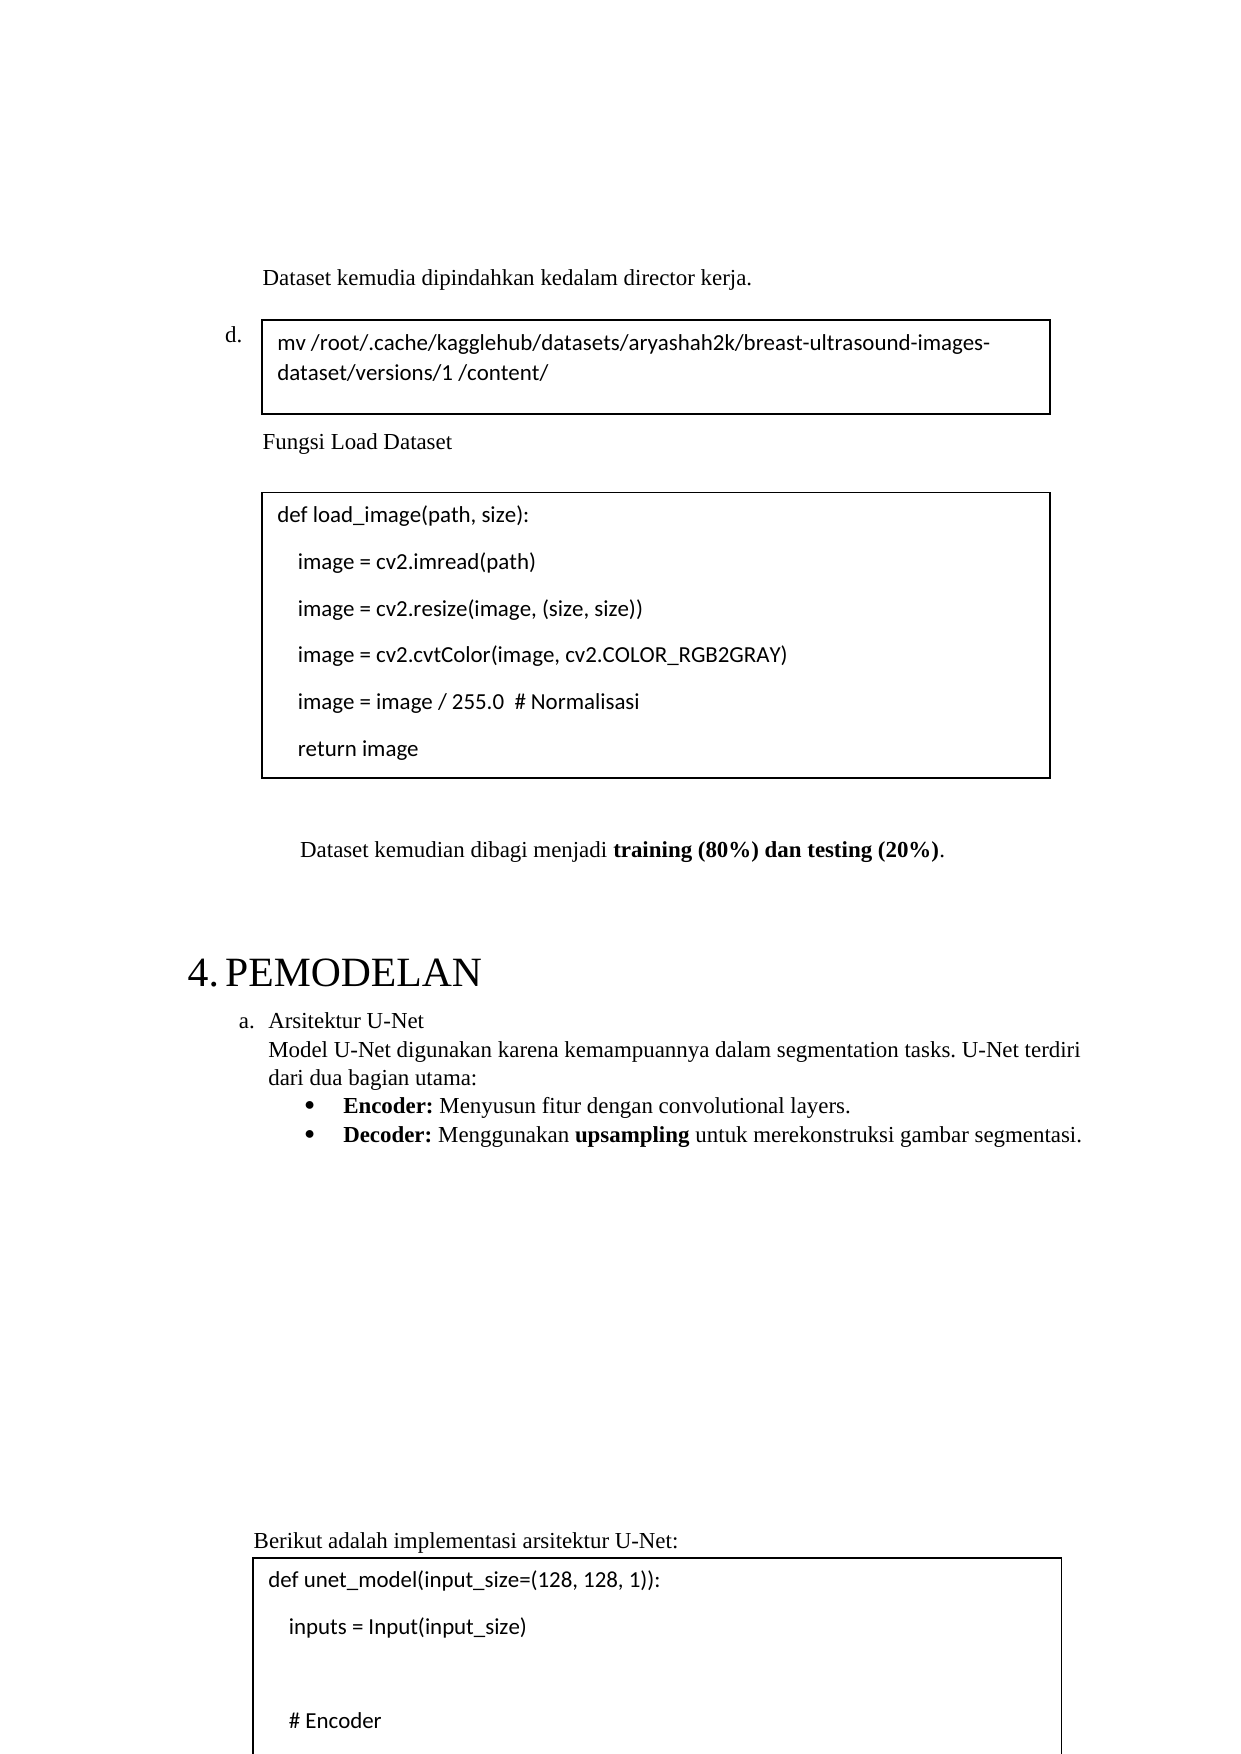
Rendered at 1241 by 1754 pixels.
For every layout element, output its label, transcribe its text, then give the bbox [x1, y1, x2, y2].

list Decoder: Menggunakan upsampling untuk merekonstruksi gambar segmentasi. [306, 1121, 1090, 1147]
list Dataset kemudia dipindahkan kedalam director kerja. [262, 264, 1090, 290]
list Arsitektur U-Net [239, 1007, 1090, 1033]
list Encoder: Menyusun fitur dengan convolutional layers. [306, 1092, 1090, 1119]
list Model U-Net digunakan karena kemampuannya dalam segmentation tasks. U-Net terdiri dari dua bagian utama: [268, 1036, 1090, 1090]
subtitle PEMODELAN [187, 947, 1090, 995]
text Dataset kemudian dibagi menjadi training (80%) dan testing (20%). [225, 744, 1090, 862]
list Fungsi Load Dataset [225, 321, 1090, 454]
text Berikut adalah implementasi arsitektur U-Net: [150, 1527, 1090, 1553]
